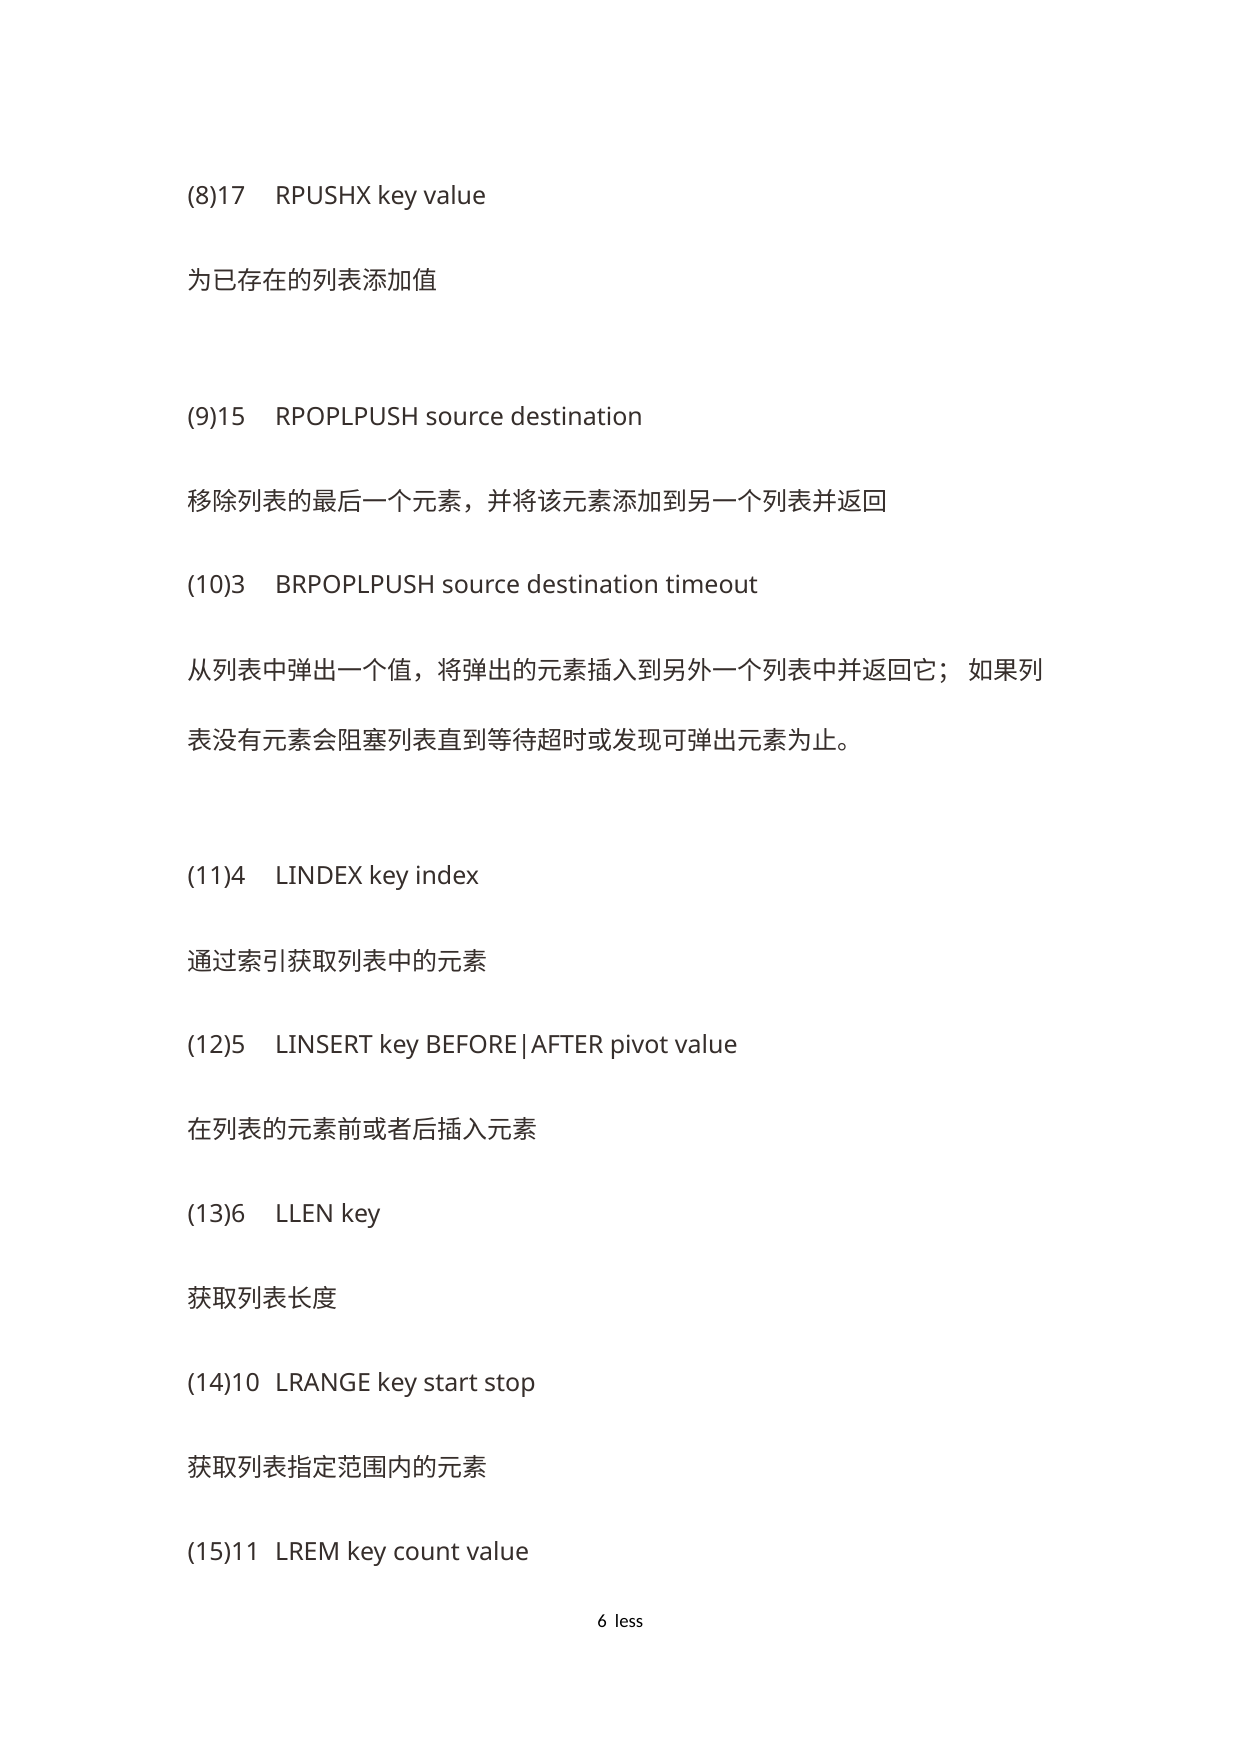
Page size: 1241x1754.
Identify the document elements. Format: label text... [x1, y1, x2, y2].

text (12)5 LINSERT key BEFORE|AFTER pivot value [187, 1011, 1053, 1076]
text 获取列表指定范围内的元素 [187, 1433, 1053, 1498]
text (15)11 LREM key count value [187, 1518, 1053, 1583]
text (11)4 LINDEX key index [187, 842, 1053, 907]
text (13)6 LLEN key [187, 1180, 1053, 1245]
text (14)10 LRANGE key start stop [187, 1349, 1053, 1414]
text (9)15 RPOPLPUSH source destination [187, 383, 1053, 448]
text 在列表的元素前或者后插入元素 [187, 1096, 1053, 1161]
text (8)17 RPUSHX key value [187, 162, 1053, 227]
text 从列表中弹出一个值，将弹出的元素插入到另外一个列表中并返回它； 如果列表没有元素会阻塞列表直到等待超时或发现可弹出元素为止。 [187, 636, 1053, 771]
text 获取列表长度 [187, 1264, 1053, 1329]
text 为已存在的列表添加值 [187, 246, 1053, 311]
text 移除列表的最后一个元素，并将该元素添加到另一个列表并返回 [187, 467, 1053, 532]
text (10)3 BRPOPLPUSH source destination timeout [187, 552, 1053, 617]
text 通过索引获取列表中的元素 [187, 927, 1053, 992]
